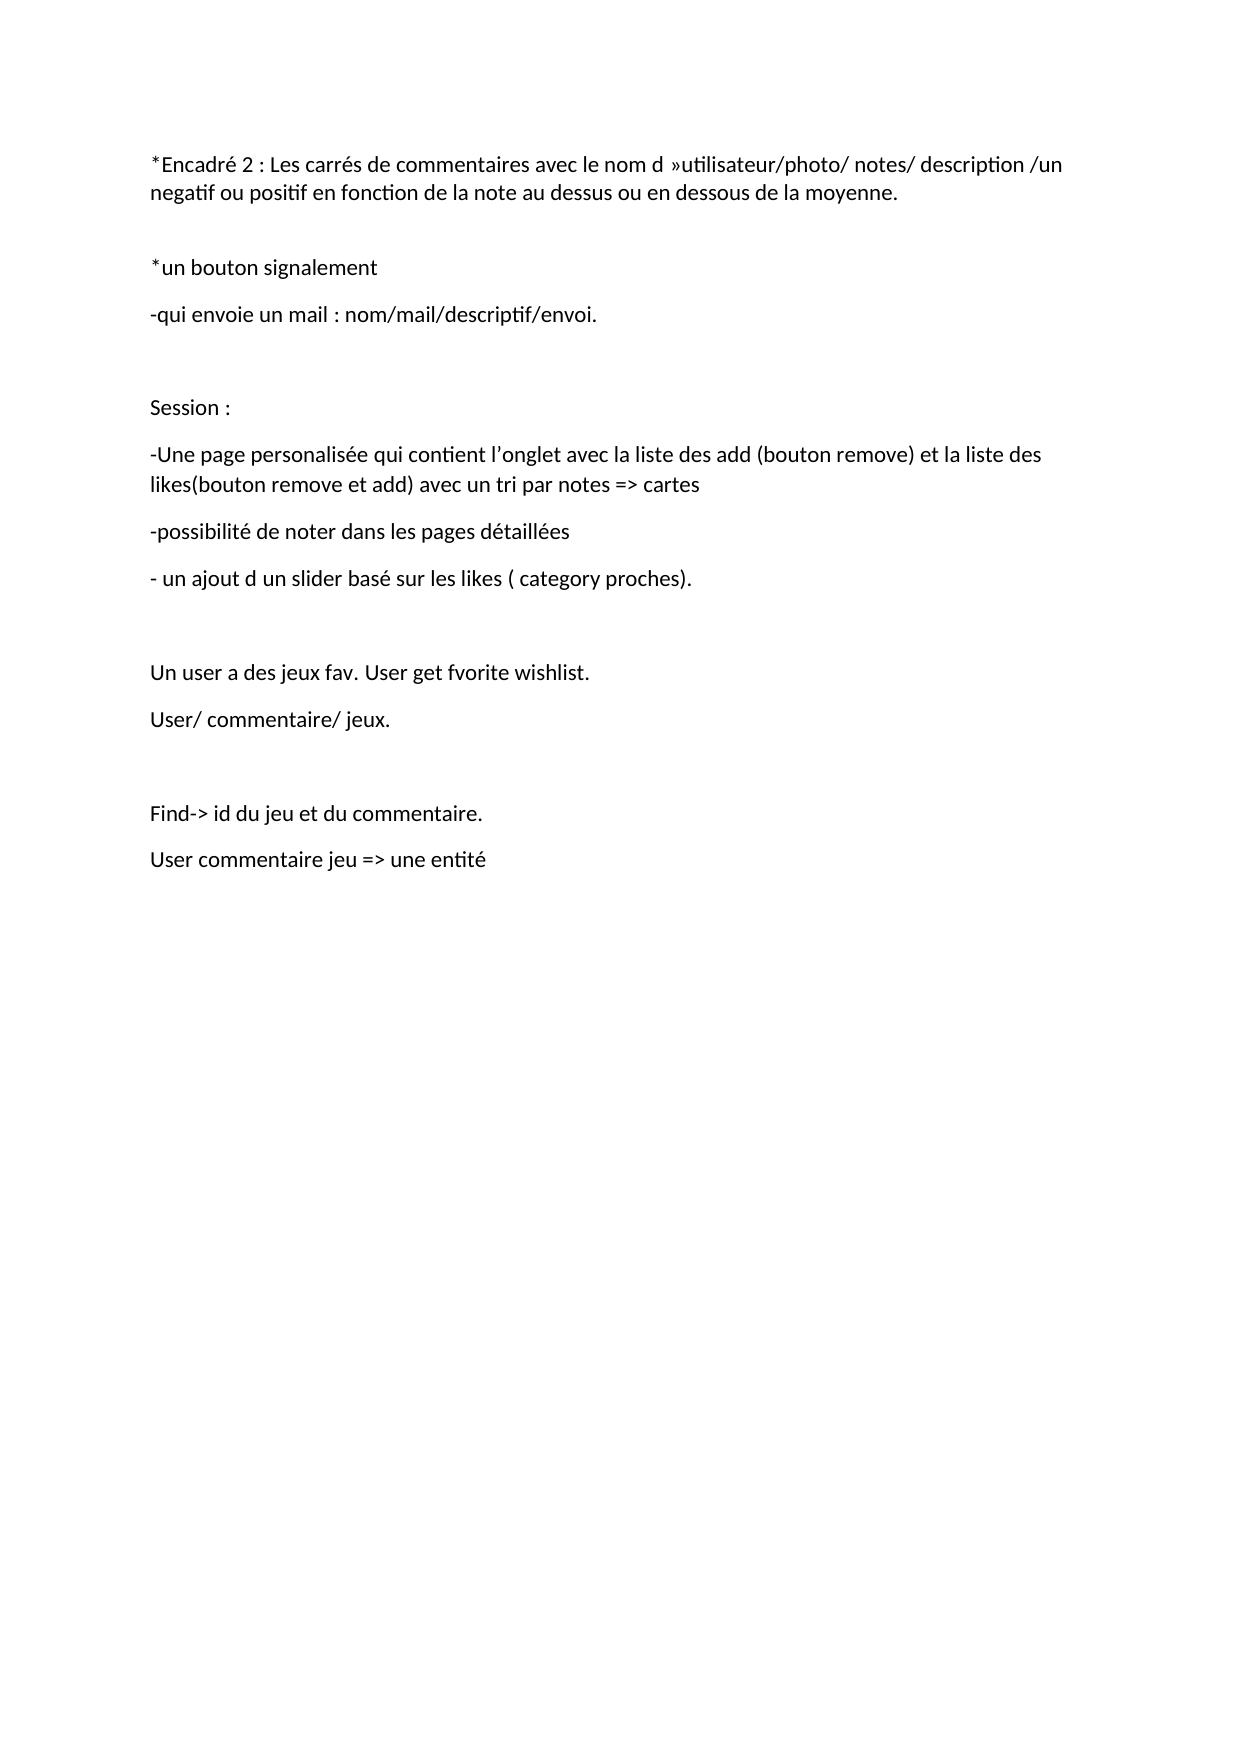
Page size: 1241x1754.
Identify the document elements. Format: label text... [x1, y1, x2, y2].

text -Une page personalisée qui contient l’onglet avec la liste des add (bouton remove) et la liste des likes(bouton remove et add) avec un tri par notes => cartes [150, 440, 1090, 499]
text *Encadré 2 : Les carrés de commentaires avec le nom d »utilisateur/photo/ notes/ description /un negatif ou positif en fonction de la note au dessus ou en dessous de la moyenne. [150, 150, 1090, 206]
text *un bouton signalement [150, 253, 1090, 281]
text - un ajout d un slider basé sur les likes ( category proches). [150, 564, 1090, 592]
text -qui envoie un mail : nom/mail/descriptif/envoi. [150, 300, 1090, 328]
text Session : [150, 393, 1090, 422]
text Find-> id du jeu et du commentaire. [150, 799, 1090, 827]
text -possibilité de noter dans les pages détaillées [150, 517, 1090, 546]
text User commentaire jeu => une entité [150, 846, 1090, 874]
text Un user a des jeux fav. User get fvorite wishlist. [150, 658, 1090, 686]
text User/ commentaire/ jeux. [150, 705, 1090, 733]
